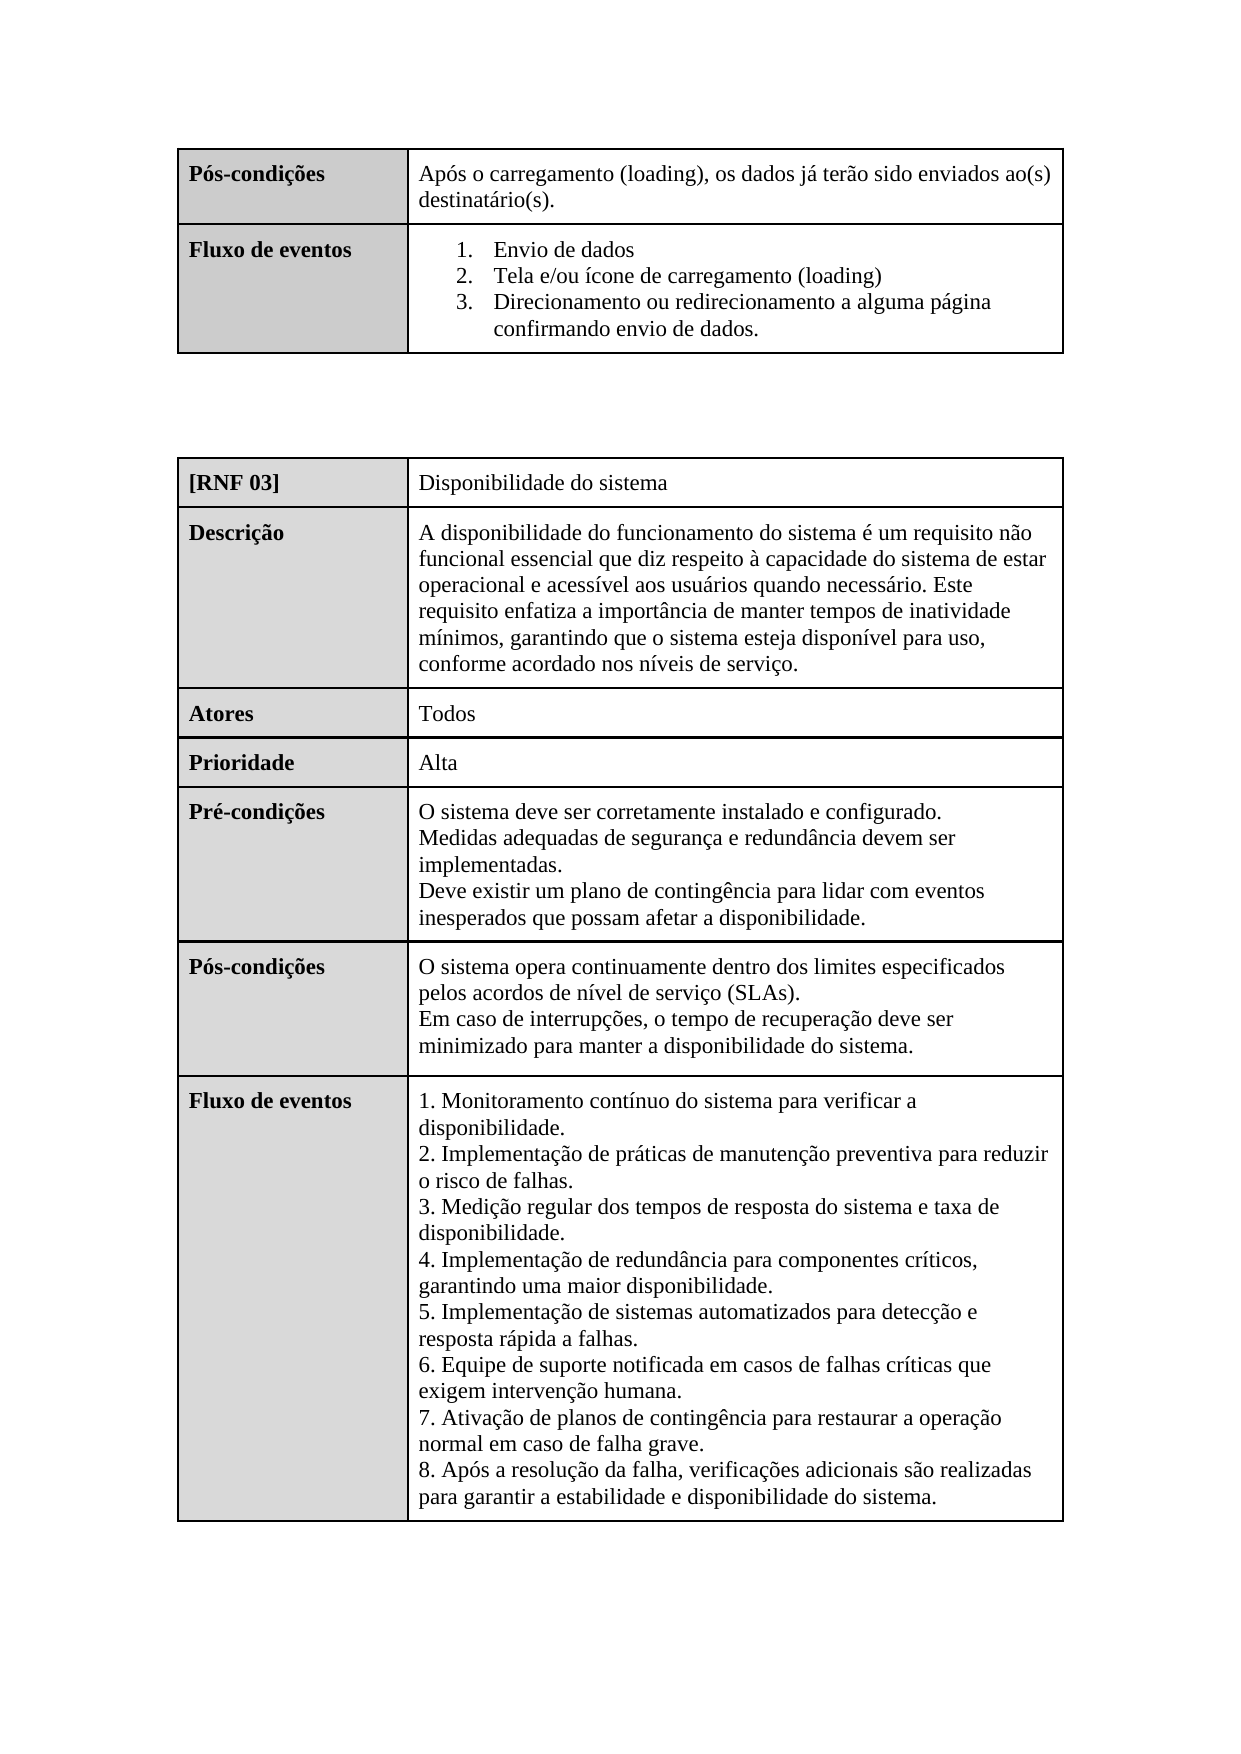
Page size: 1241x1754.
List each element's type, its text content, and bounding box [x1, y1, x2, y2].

table_header Disponibilidade do sistema [409, 459, 1062, 506]
table_cell 1. Monitoramento contínuo do sistema para verificar a disponibilidade. 2. Implementação de práticas de manutenção preventiva para reduzir o risco de falhas. 3. Medição regular dos tempos de resposta do sistema e taxa de disponibilidade. 4. Implementação de redundância para componentes críticos, garantindo uma maior disponibilidade. 5. Implementação de sistemas automatizados para detecção e resposta rápida a falhas. 6. Equipe de suporte notificada em casos de falhas críticas que exigem intervenção humana. 7. Ativação de planos de contingência para restaurar a operação normal em caso de falha grave. 8. Após a resolução da falha, verificações adicionais são realizadas para garantir a estabilidade e disponibilidade do sistema. [409, 1077, 1062, 1520]
table_cell O sistema opera continuamente dentro dos limites especificados pelos acordos de nível de serviço (SLAs). Em caso de interrupções, o tempo de recuperação deve ser minimizado para manter a disponibilidade do sistema. [409, 943, 1062, 1075]
table_cell Atores [179, 689, 407, 736]
table_cell Pós-condições [179, 943, 407, 1075]
table_cell Após o carregamento (loading), os dados já terão sido enviados ao(s) destinatário(s). [409, 150, 1062, 223]
table_cell Fluxo de eventos [179, 225, 407, 352]
table_cell Alta [409, 739, 1062, 786]
table_cell Descrição [179, 508, 407, 687]
table_cell Todos [409, 689, 1062, 736]
table_cell A disponibilidade do funcionamento do sistema é um requisito não funcional essencial que diz respeito à capacidade do sistema de estar operacional e acessível aos usuários quando necessário. Este requisito enfatiza a importância de manter tempos de inatividade mínimos, garantindo que o sistema esteja disponível para uso, conforme acordado nos níveis de serviço. [409, 508, 1062, 687]
table_cell Pós-condições [179, 150, 407, 223]
table_cell Envio de dados Tela e/ou ícone de carregamento (loading) Direcionamento ou redirecionamento a alguma página confirmando envio de dados. [409, 225, 1062, 352]
table_header [RNF 03] [179, 459, 407, 506]
table_cell Pré-condições [179, 788, 407, 940]
table_cell Prioridade [179, 739, 407, 786]
table_cell O sistema deve ser corretamente instalado e configurado. Medidas adequadas de segurança e redundância devem ser implementadas. Deve existir um plano de contingência para lidar com eventos inesperados que possam afetar a disponibilidade. [409, 788, 1062, 940]
table_cell Fluxo de eventos [179, 1077, 407, 1520]
